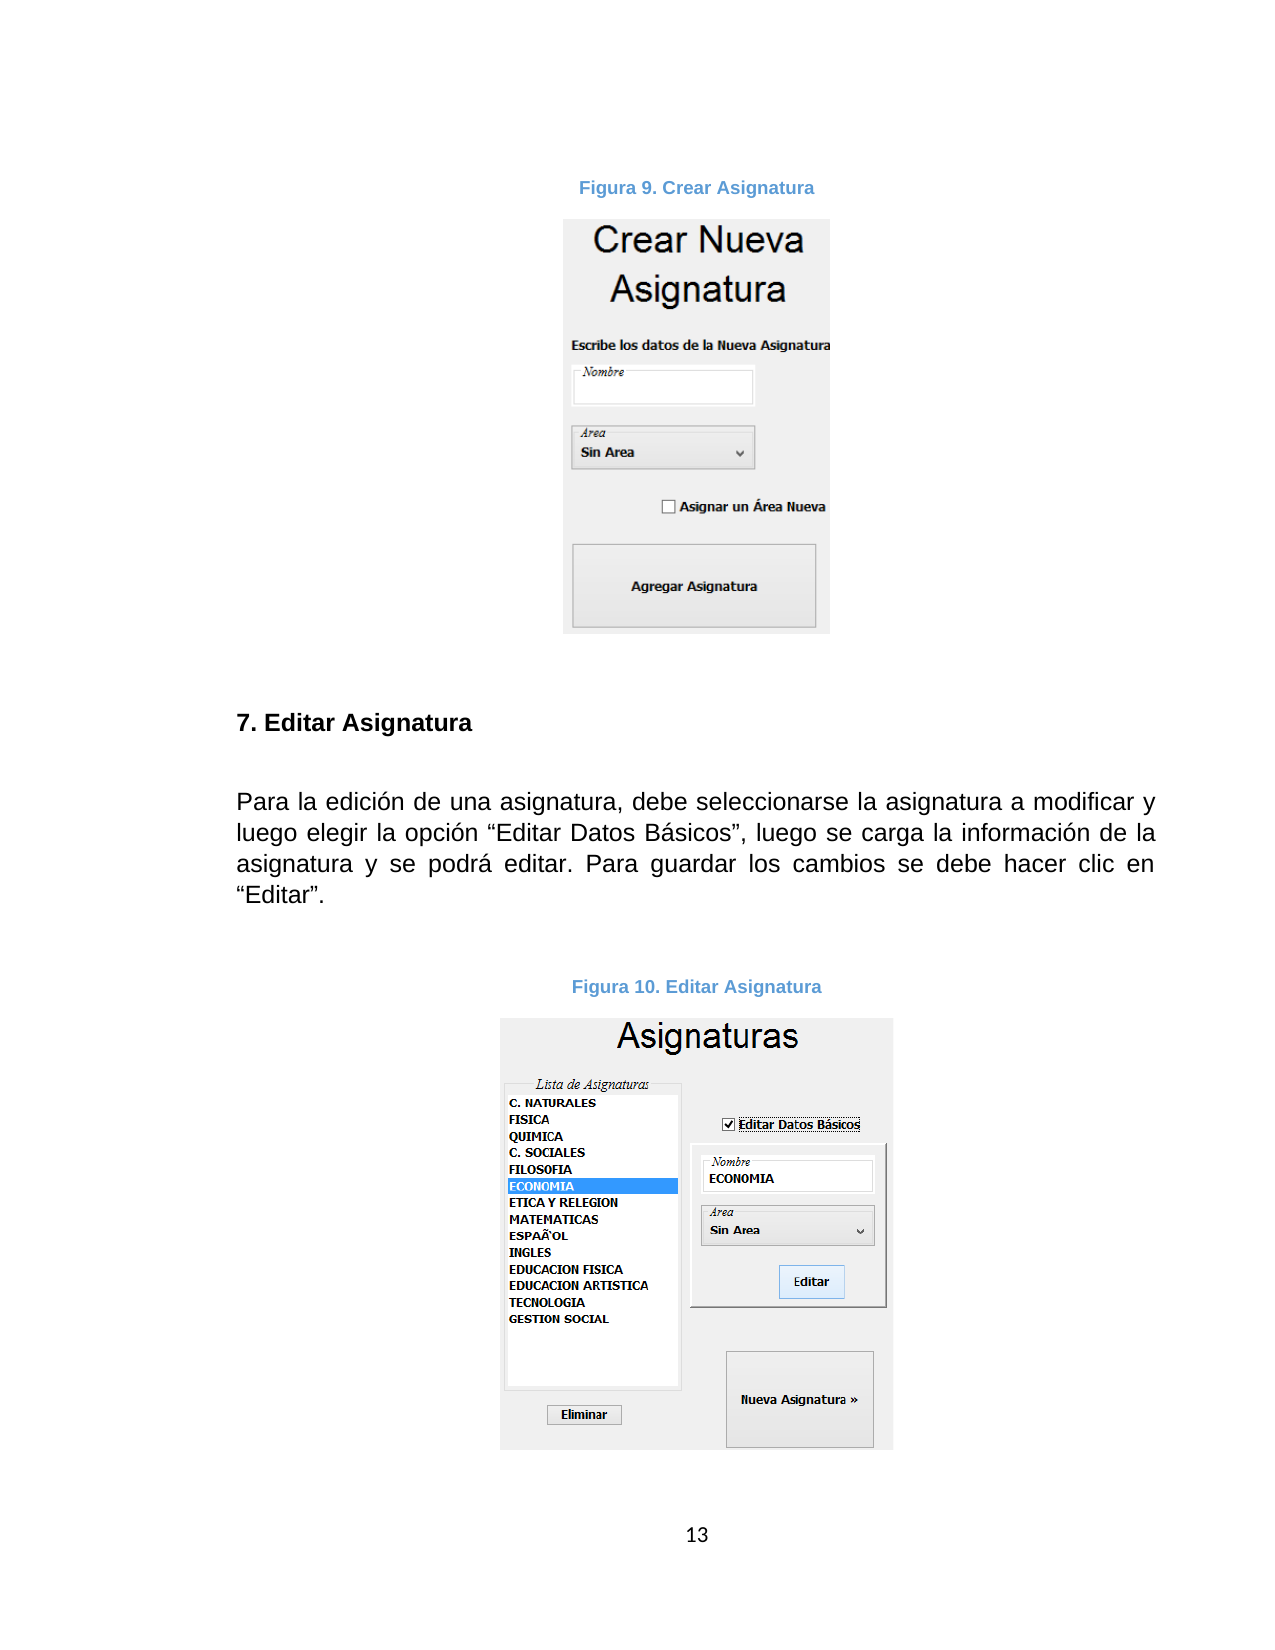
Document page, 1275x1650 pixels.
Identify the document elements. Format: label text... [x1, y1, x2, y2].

subtitle 7. Editar Asignatura [236, 708, 1157, 737]
text Para la edición de una asignatura, debe seleccionarse la asignatura a modificar y luego elegir la opción “Editar Datos Básicos”, luego se carga la información de la asignatura y se podrá editar. Para guardar los cambios se debe hacer clic en “Editar”. [236, 787, 1157, 909]
picture [563, 219, 830, 634]
picture [500, 1018, 894, 1450]
